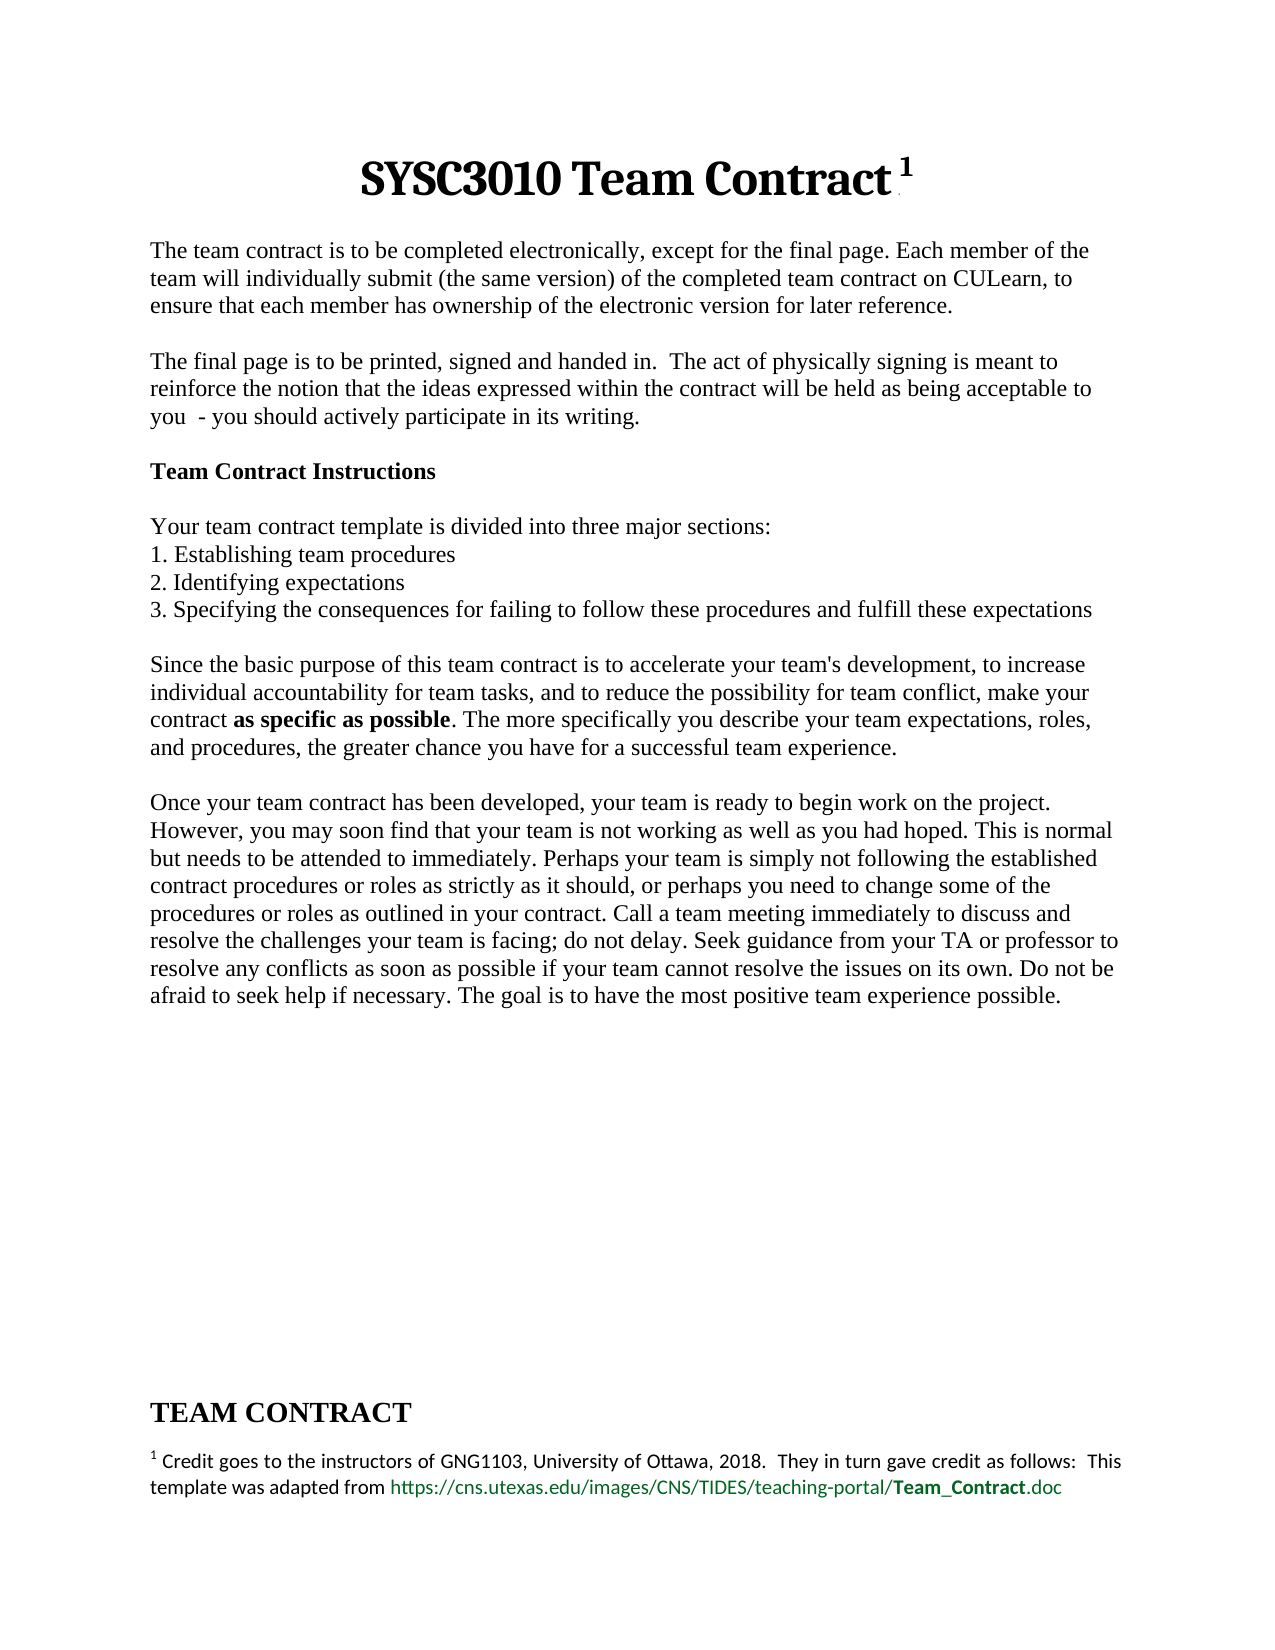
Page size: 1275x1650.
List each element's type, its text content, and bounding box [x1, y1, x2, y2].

text Since the basic purpose of this team contract is to accelerate your team's development, to increase individual accountability for team tasks, and to reduce the possibility for team conflict, make your contract as specific as possible. The more specifically you describe your team expectations, roles, and procedures, the greater chance you have for a successful team experience. [150, 650, 1125, 761]
text Your team contract template is divided into three major sections: [150, 512, 1125, 540]
text The final page is to be printed, signed and handed in. The act of physically signing is meant to reinforce the notion that the ideas expressed within the contract will be held as being acceptable to you - you should actively participate in its writing. [150, 347, 1125, 429]
text Once your team contract has been developed, your team is ready to begin work on the project. However, you may soon find that your team is not working as well as you had hoped. This is normal but needs to be attended to immediately. Perhaps your team is simply not following the established contract procedures or roles as strictly as it should, or perhaps you need to change some of the procedures or roles as outlined in your contract. Call a team meeting immediately to discuss and resolve the challenges your team is facing; do not delay. Seek guidance from your TA or professor to resolve any conflicts as soon as possible if your team cannot resolve the issues on its own. Do not be afraid to seek help if necessary. The goal is to have the most positive team experience possible. [150, 788, 1125, 1009]
title SYSC3010 Team Contract 0F [150, 150, 1125, 207]
text 1. Establishing team procedures [150, 540, 1125, 567]
text Team Contract Instructions [150, 457, 1125, 485]
text The team contract is to be completed electronically, except for the final page. Each member of the team will individually submit (the same version) of the completed team contract on CULearn, to ensure that each member has ownership of the electronic version for later reference. [150, 236, 1125, 319]
text 2. Identifying expectations [150, 567, 1125, 595]
text TEAM CONTRACT [150, 1396, 1125, 1429]
text 3. Specifying the consequences for failing to follow these procedures and fulfill these expectations [150, 595, 1125, 623]
